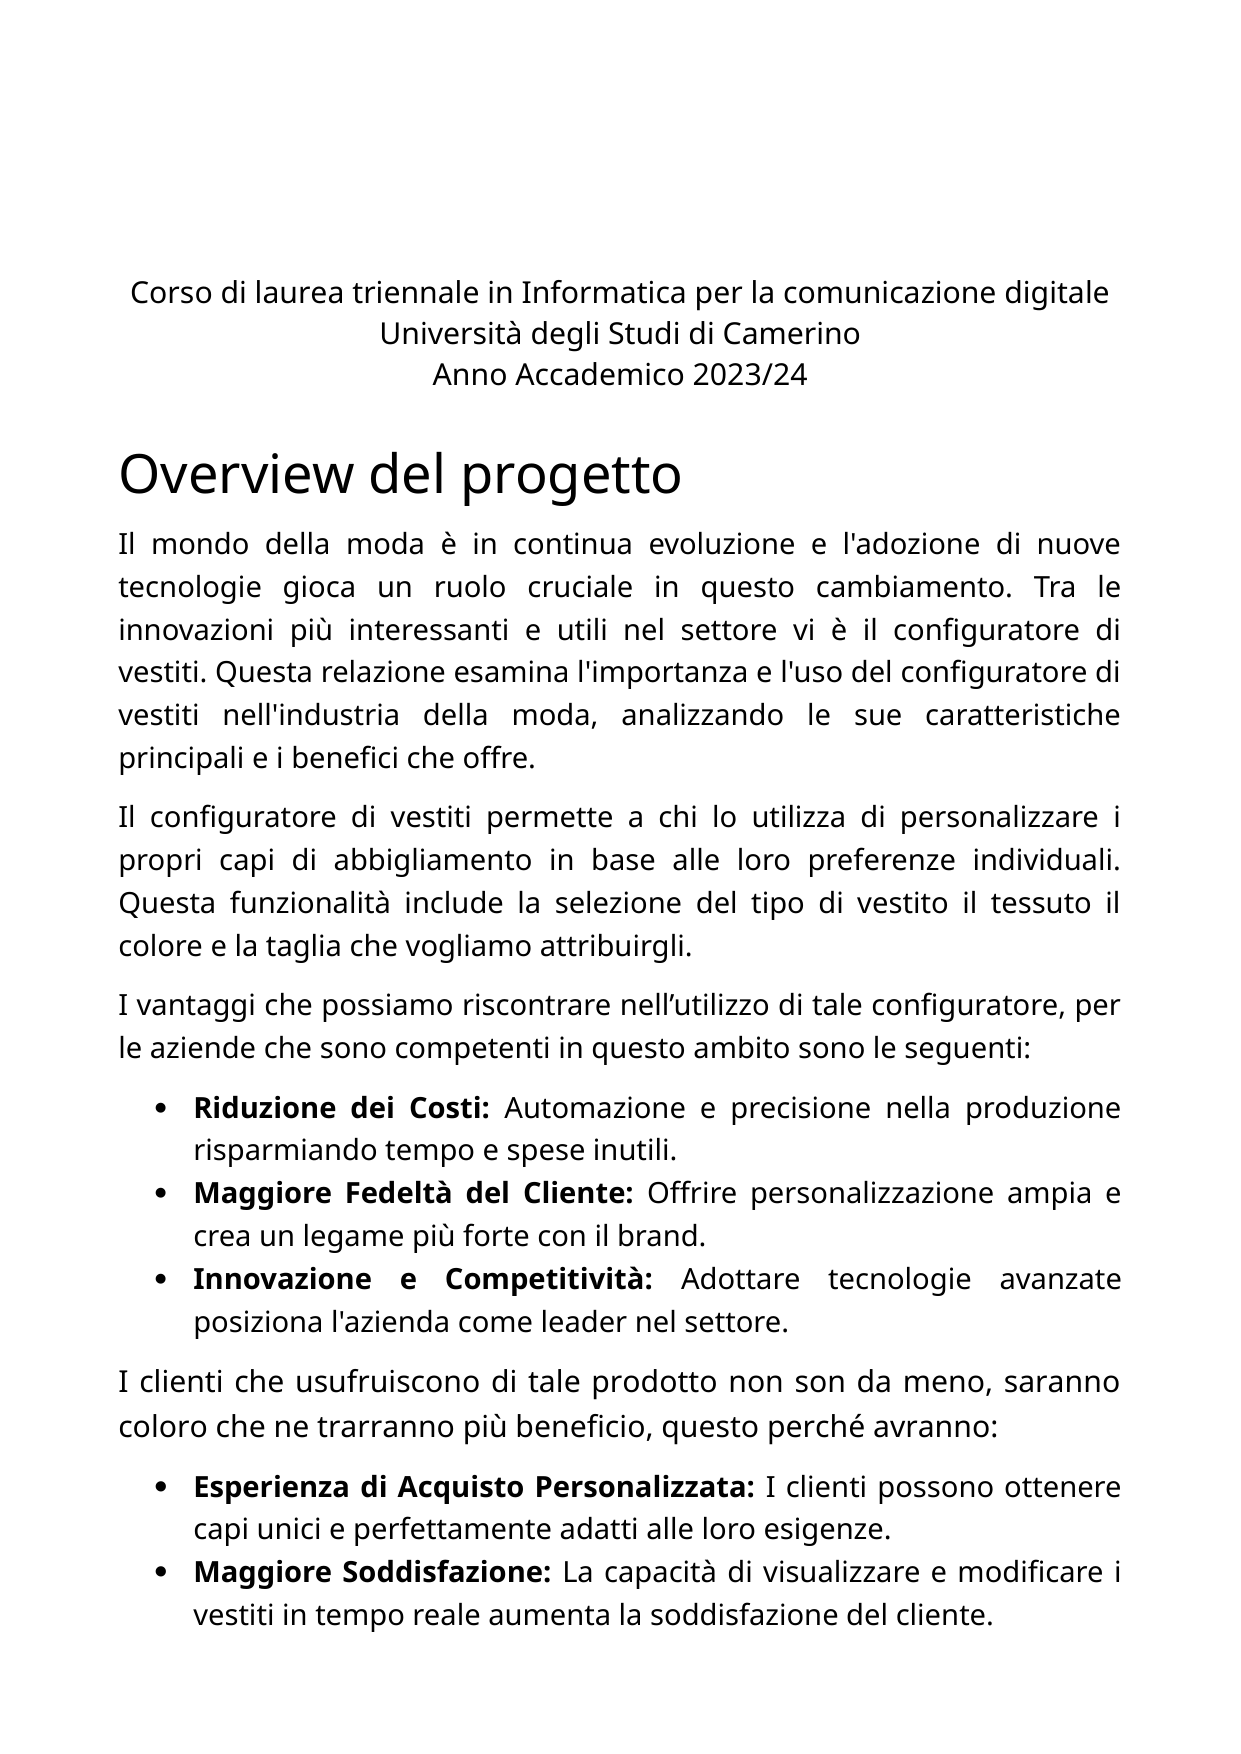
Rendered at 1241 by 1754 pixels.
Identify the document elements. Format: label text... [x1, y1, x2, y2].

text Università degli Studi di Camerino [118, 312, 1122, 353]
list Innovazione e Competitività: Adottare tecnologie avanzate posiziona l'azienda come leader nel settore. [156, 1258, 1122, 1341]
text Corso di laurea triennale in Informatica per la comunicazione digitale [118, 148, 1122, 312]
list Riduzione dei Costi: Automazione e precisione nella produzione risparmiando tempo e spese inutili. [156, 1087, 1122, 1169]
text I vantaggi che possiamo riscontrare nell’utilizzo di tale configuratore, per le aziende che sono competenti in questo ambito sono le seguenti: [118, 984, 1122, 1067]
list Maggiore Soddisfazione: La capacità di visualizzare e modificare i vestiti in tempo reale aumenta la soddisfazione del cliente. [156, 1551, 1122, 1634]
list Maggiore Fedeltà del Cliente: Offrire personalizzazione ampia e crea un legame più forte con il brand. [156, 1172, 1122, 1255]
text Il configuratore di vestiti permette a chi lo utilizza di personalizzare i propri capi di abbigliamento in base alle loro preferenze individuali. Questa funzionalità include la selezione del tipo di vestito il tessuto il colore e la taglia che vogliamo attribuirgli. [118, 797, 1122, 965]
subtitle Overview del progetto [118, 435, 1122, 509]
text I clienti che usufruiscono di tale prodotto non son da meno, saranno coloro che ne trarranno più beneficio, questo perché avranno: [118, 1360, 1122, 1446]
list Esperienza di Acquisto Personalizzata: I clienti possono ottenere capi unici e perfettamente adatti alle loro esigenze. [156, 1466, 1122, 1548]
text Anno Accademico 2023/24 [118, 353, 1122, 394]
text Il mondo della moda è in continua evoluzione e l'adozione di nuove tecnologie gioca un ruolo cruciale in questo cambiamento. Tra le innovazioni più interessanti e utili nel settore vi è il configuratore di vestiti. Questa relazione esamina l'importanza e l'uso del configuratore di vestiti nell'industria della moda, analizzando le sue caratteristiche principali e i benefici che offre. [118, 523, 1122, 777]
